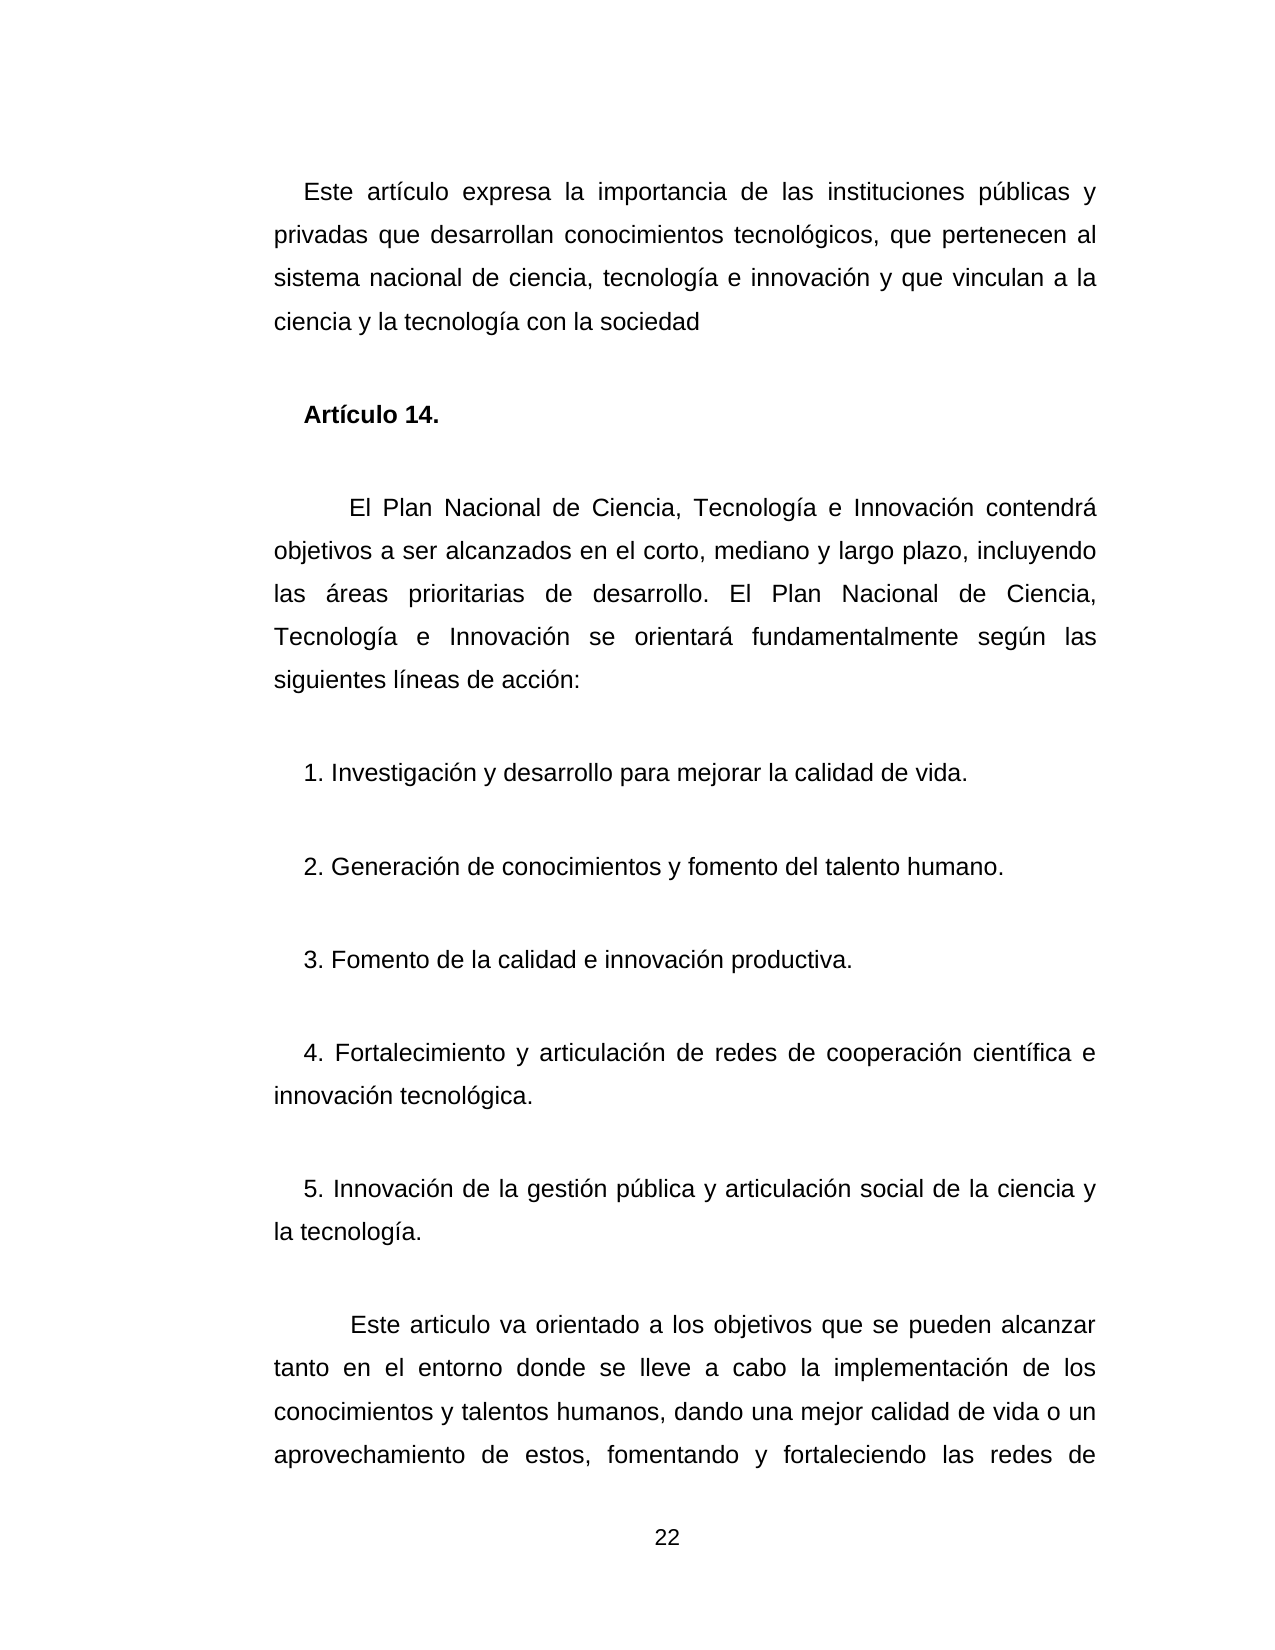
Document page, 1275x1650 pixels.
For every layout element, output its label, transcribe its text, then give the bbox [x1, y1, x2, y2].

text 2. Generación de conocimientos y fomento del talento humano. [274, 852, 1098, 880]
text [274, 1310, 1098, 1468]
text Artículo 14. [274, 400, 1098, 428]
text El Plan Nacional de Ciencia, Tecnología e Innovación contendrá objetivos a ser alcanzados en el corto, mediano y largo plazo, incluyendo las áreas prioritarias de desarrollo. El Plan Nacional de Ciencia, Tecnología e Innovación se orientará fundamentalmente según las siguientes líneas de acción: [274, 493, 1098, 694]
text 1. Investigación y desarrollo para mejorar la calidad de vida. [274, 758, 1098, 787]
text 5. Innovación de la gestión pública y articulación social de la ciencia y la tecnología. [274, 1174, 1098, 1246]
text 4. Fortalecimiento y articulación de redes de cooperación científica e innovación tecnológica. [274, 1038, 1098, 1110]
text Este artículo expresa la importancia de las instituciones públicas y privadas que desarrollan conocimientos tecnológicos, que pertenecen al sistema nacional de ciencia, tecnología e innovación y que vinculan a la ciencia y la tecnología con la sociedad [274, 177, 1098, 335]
text 3. Fomento de la calidad e innovación productiva. [274, 945, 1098, 973]
